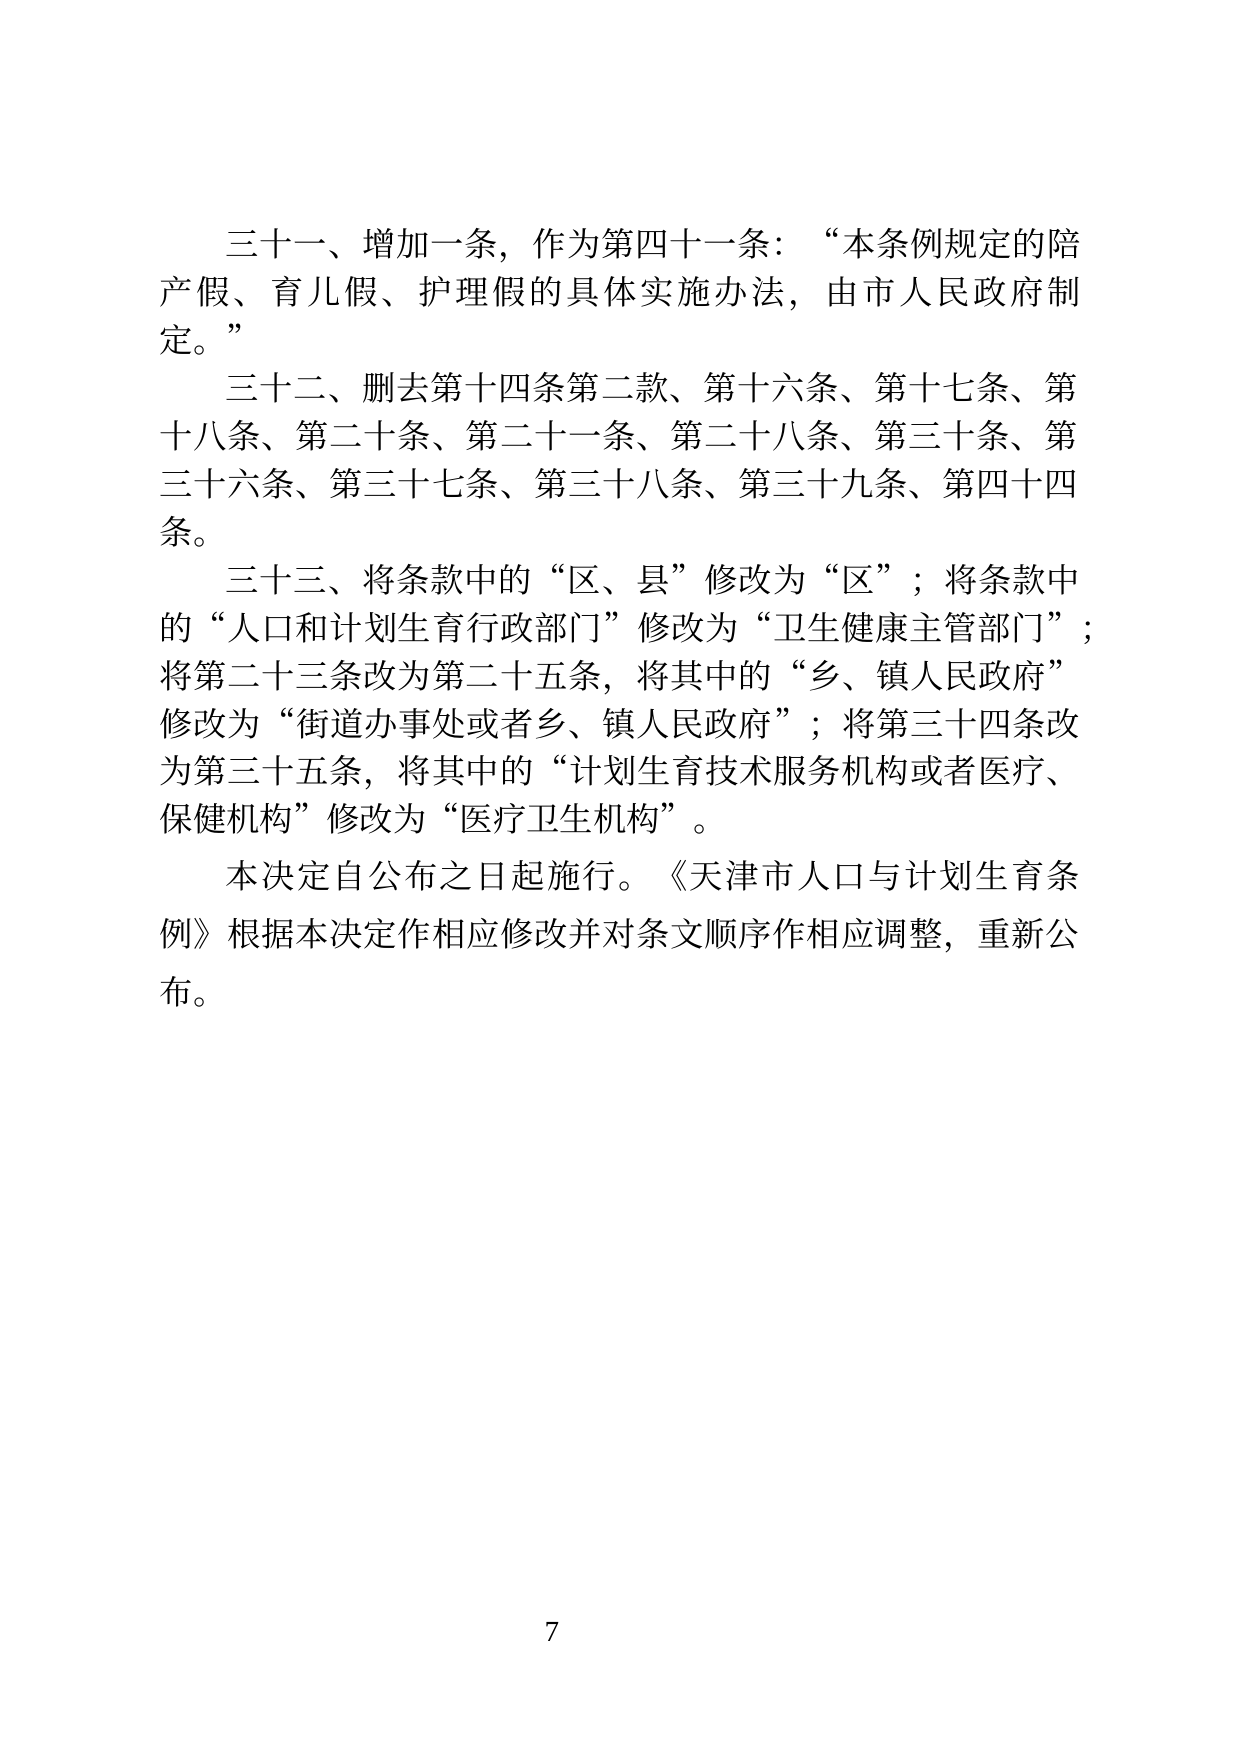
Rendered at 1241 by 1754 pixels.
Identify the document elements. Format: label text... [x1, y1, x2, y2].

text 三十一、增加一条，作为第四十一条：“本条例规定的陪产假、育儿假、护理假的具体实施办法，由市人民政府制定。” [159, 218, 1081, 362]
text 本决定自公布之日起施行。《天津市人口与计划生育条例》根据本决定作相应修改并对条文顺序作相应调整，重新公布。 [159, 841, 1081, 1016]
text 三十二、删去第十四条第二款、第十六条、第十七条、第十八条、第二十条、第二十一条、第二十八条、第三十条、第三十六条、第三十七条、第三十八条、第三十九条、第四十四条。 [159, 362, 1081, 554]
text 三十三、将条款中的“区、县”修改为“区”；将条款中的“人口和计划生育行政部门”修改为“卫生健康主管部门”；将第二十三条改为第二十五条，将其中的“乡、镇人民政府”修改为“街道办事处或者乡、镇人民政府”；将第三十四条改为第三十五条，将其中的“计划生育技术服务机构或者医疗、保健机构”修改为“医疗卫生机构”。 [159, 554, 1081, 841]
